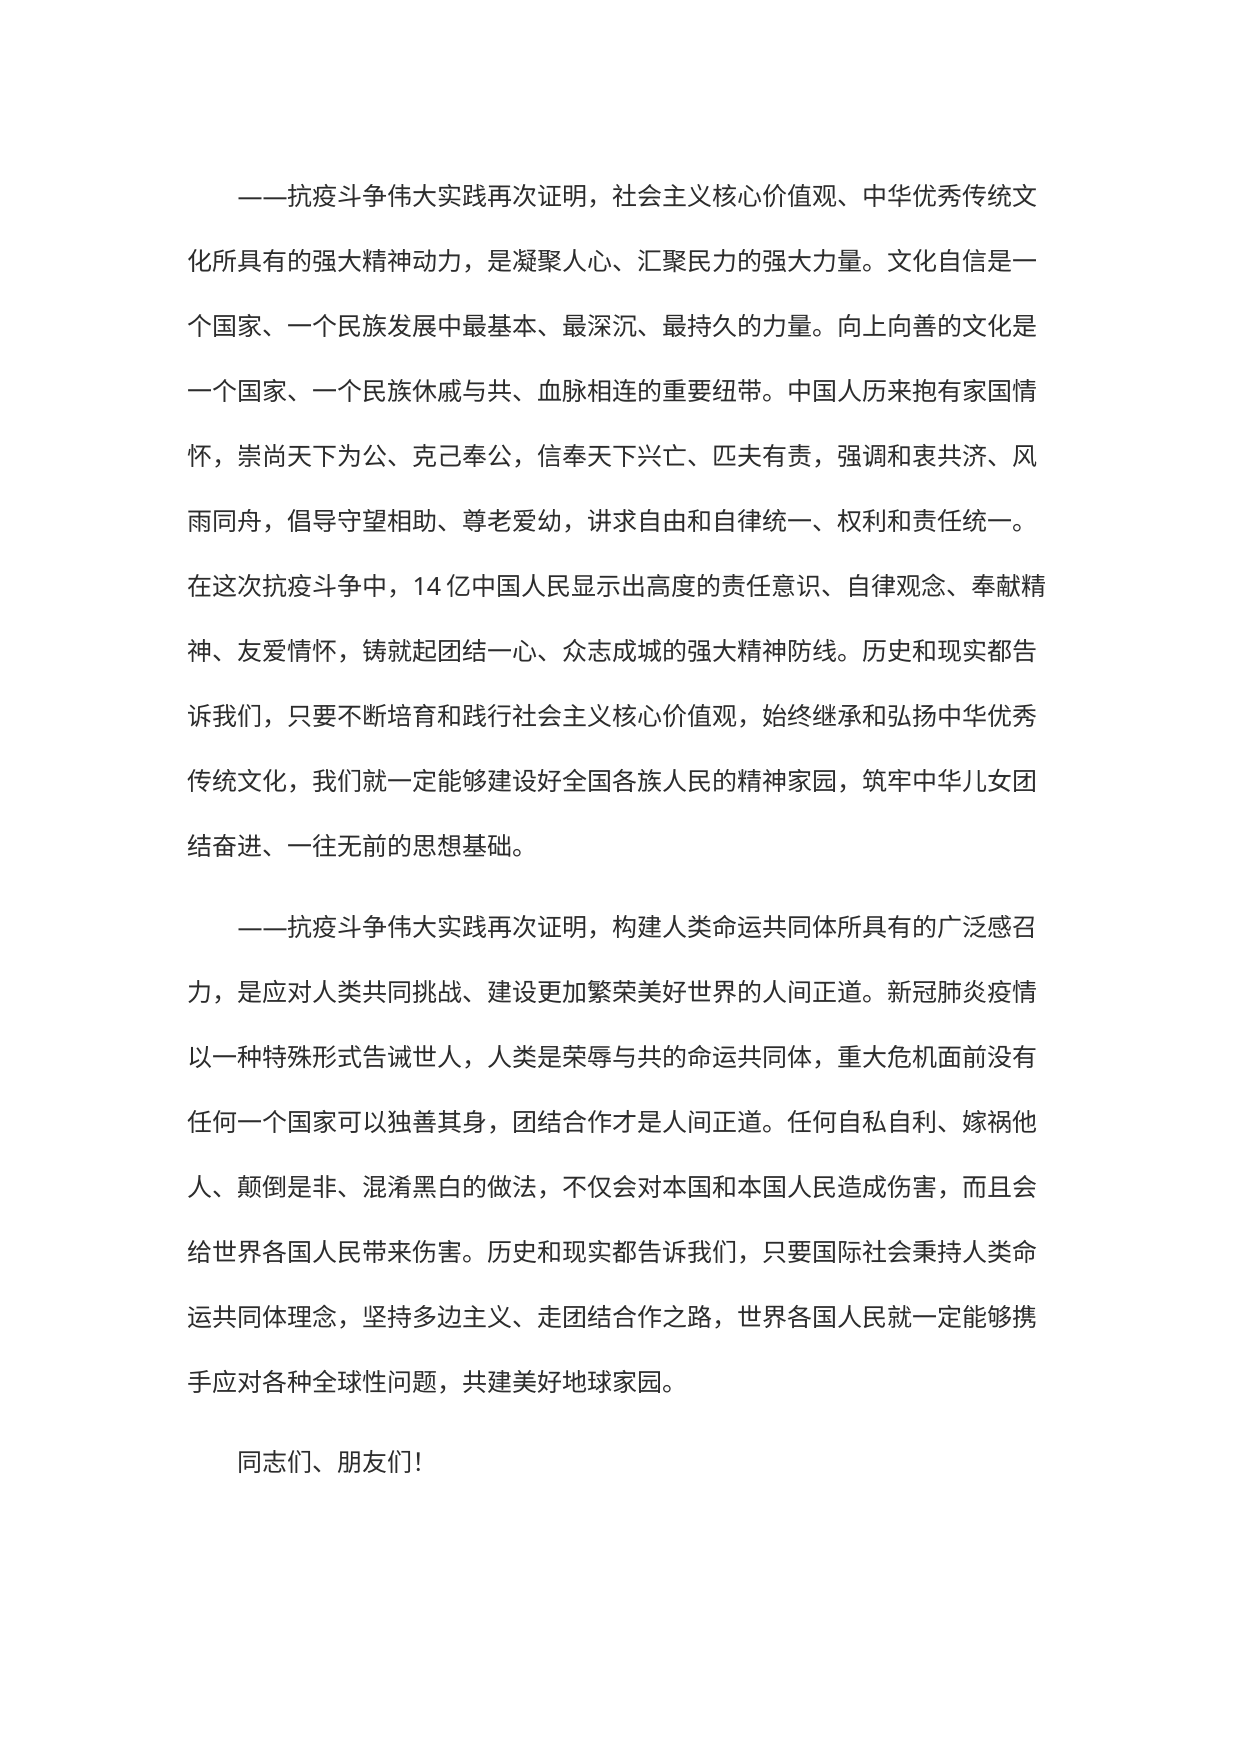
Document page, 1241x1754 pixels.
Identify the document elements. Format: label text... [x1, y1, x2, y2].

text ——抗疫斗争伟大实践再次证明，社会主义核心价值观、中华优秀传统文化所具有的强大精神动力，是凝聚人心、汇聚民力的强大力量。文化自信是一个国家、一个民族发展中最基本、最深沉、最持久的力量。向上向善的文化是一个国家、一个民族休戚与共、血脉相连的重要纽带。中国人历来抱有家国情怀，崇尚天下为公、克己奉公，信奉天下兴亡、匹夫有责，强调和衷共济、风雨同舟，倡导守望相助、尊老爱幼，讲求自由和自律统一、权利和责任统一。在这次抗疫斗争中，14亿中国人民显示出高度的责任意识、自律观念、奉献精神、友爱情怀，铸就起团结一心、众志成城的强大精神防线。历史和现实都告诉我们，只要不断培育和践行社会主义核心价值观，始终继承和弘扬中华优秀传统文化，我们就一定能够建设好全国各族人民的精神家园，筑牢中华儿女团结奋进、一往无前的思想基础。 [187, 162, 1053, 877]
text ——抗疫斗争伟大实践再次证明，构建人类命运共同体所具有的广泛感召力，是应对人类共同挑战、建设更加繁荣美好世界的人间正道。新冠肺炎疫情以一种特殊形式告诫世人，人类是荣辱与共的命运共同体，重大危机面前没有任何一个国家可以独善其身，团结合作才是人间正道。任何自私自利、嫁祸他人、颠倒是非、混淆黑白的做法，不仅会对本国和本国人民造成伤害，而且会给世界各国人民带来伤害。历史和现实都告诉我们，只要国际社会秉持人类命运共同体理念，坚持多边主义、走团结合作之路，世界各国人民就一定能够携手应对各种全球性问题，共建美好地球家园。 [187, 893, 1053, 1413]
text 同志们、朋友们！ [187, 1428, 1053, 1493]
